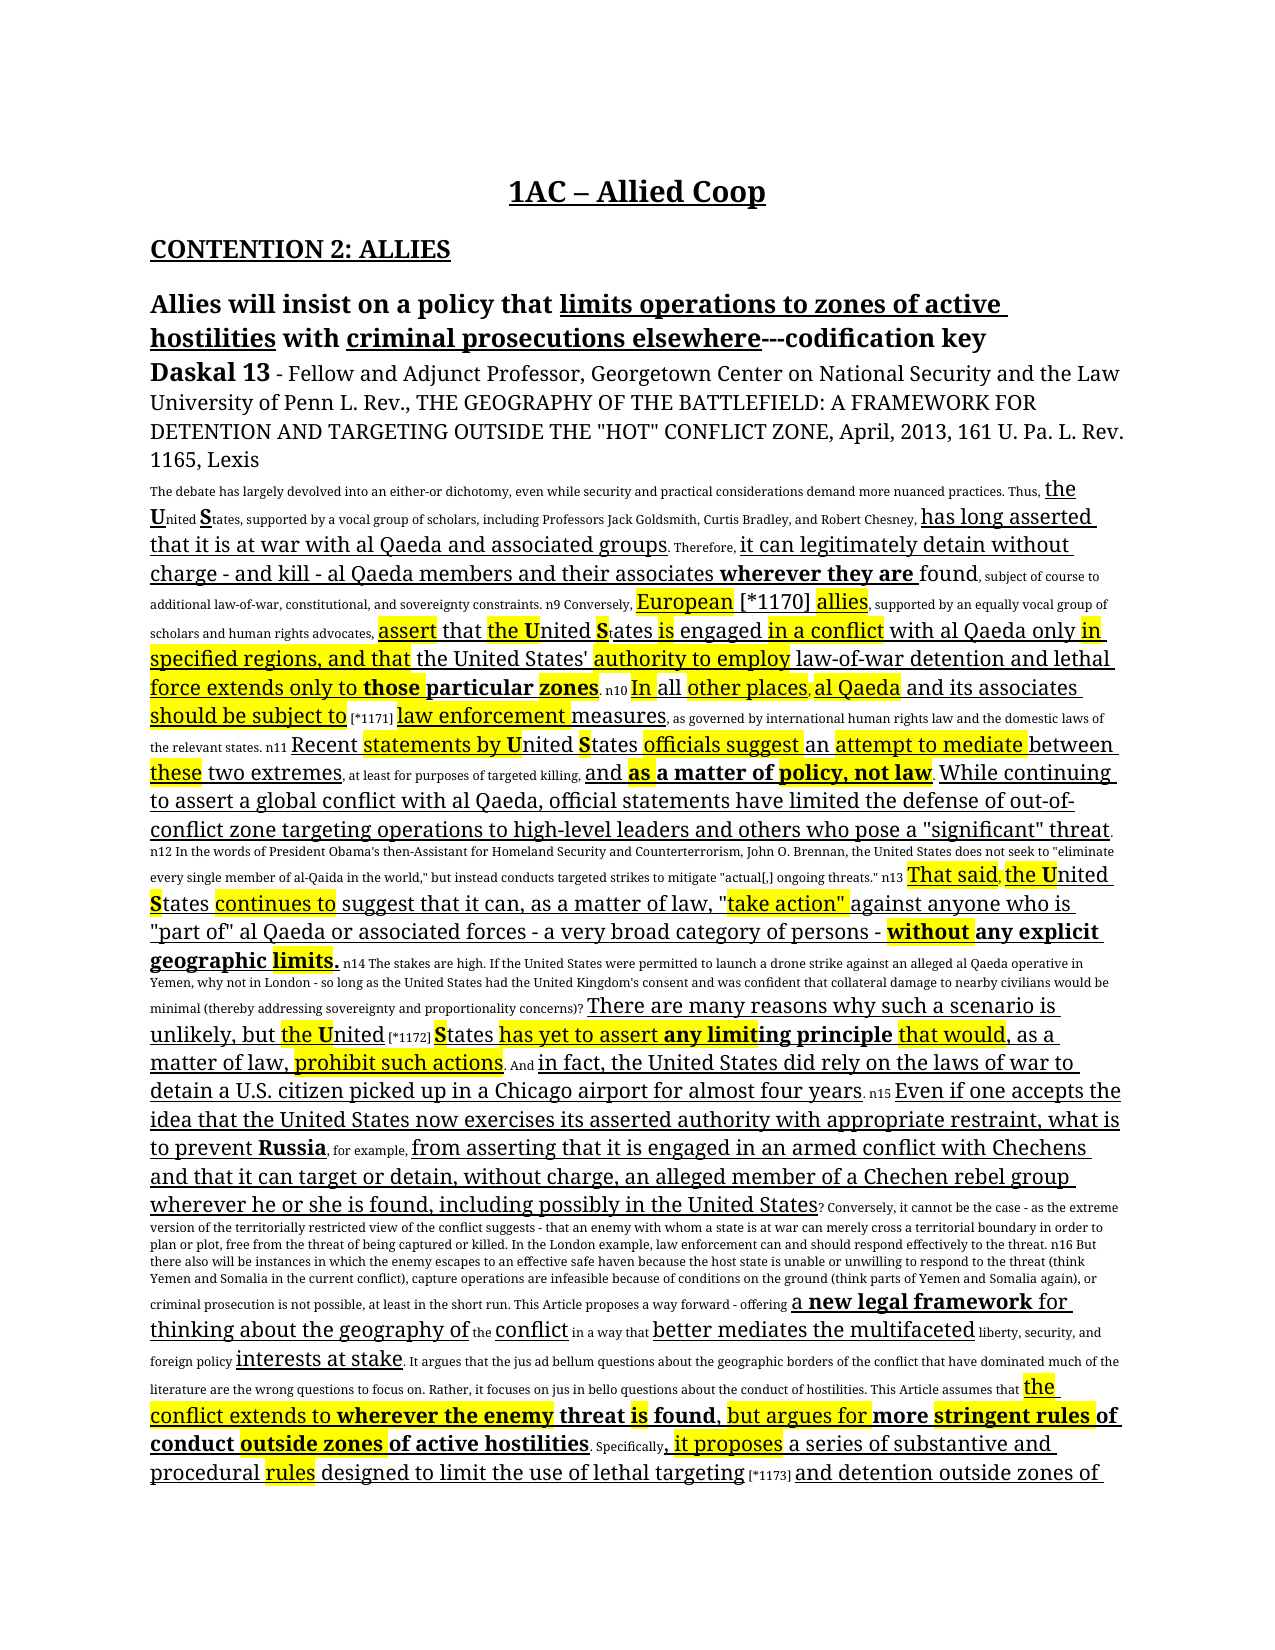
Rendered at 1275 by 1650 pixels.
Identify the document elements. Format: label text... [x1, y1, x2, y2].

text Daskal 13 - Fellow and Adjunct Professor, Georgetown Center on National Security and the Law [150, 354, 1125, 388]
subtitle 1AC – Allied Coop [150, 171, 1125, 211]
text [150, 474, 1125, 1486]
subtitle CONTENTION 2: ALLIES [150, 231, 1125, 265]
text Allies will insist on a policy that limits operations to zones of active hostilities with criminal prosecutions elsewhere---codification key [150, 286, 1125, 354]
text University of Penn L. Rev., THE GEOGRAPHY OF THE BATTLEFIELD: A FRAMEWORK FOR DETENTION AND TARGETING OUTSIDE THE "HOT" CONFLICT ZONE, April, 2013, 161 U. Pa. L. Rev. 1165, Lexis [150, 388, 1125, 474]
